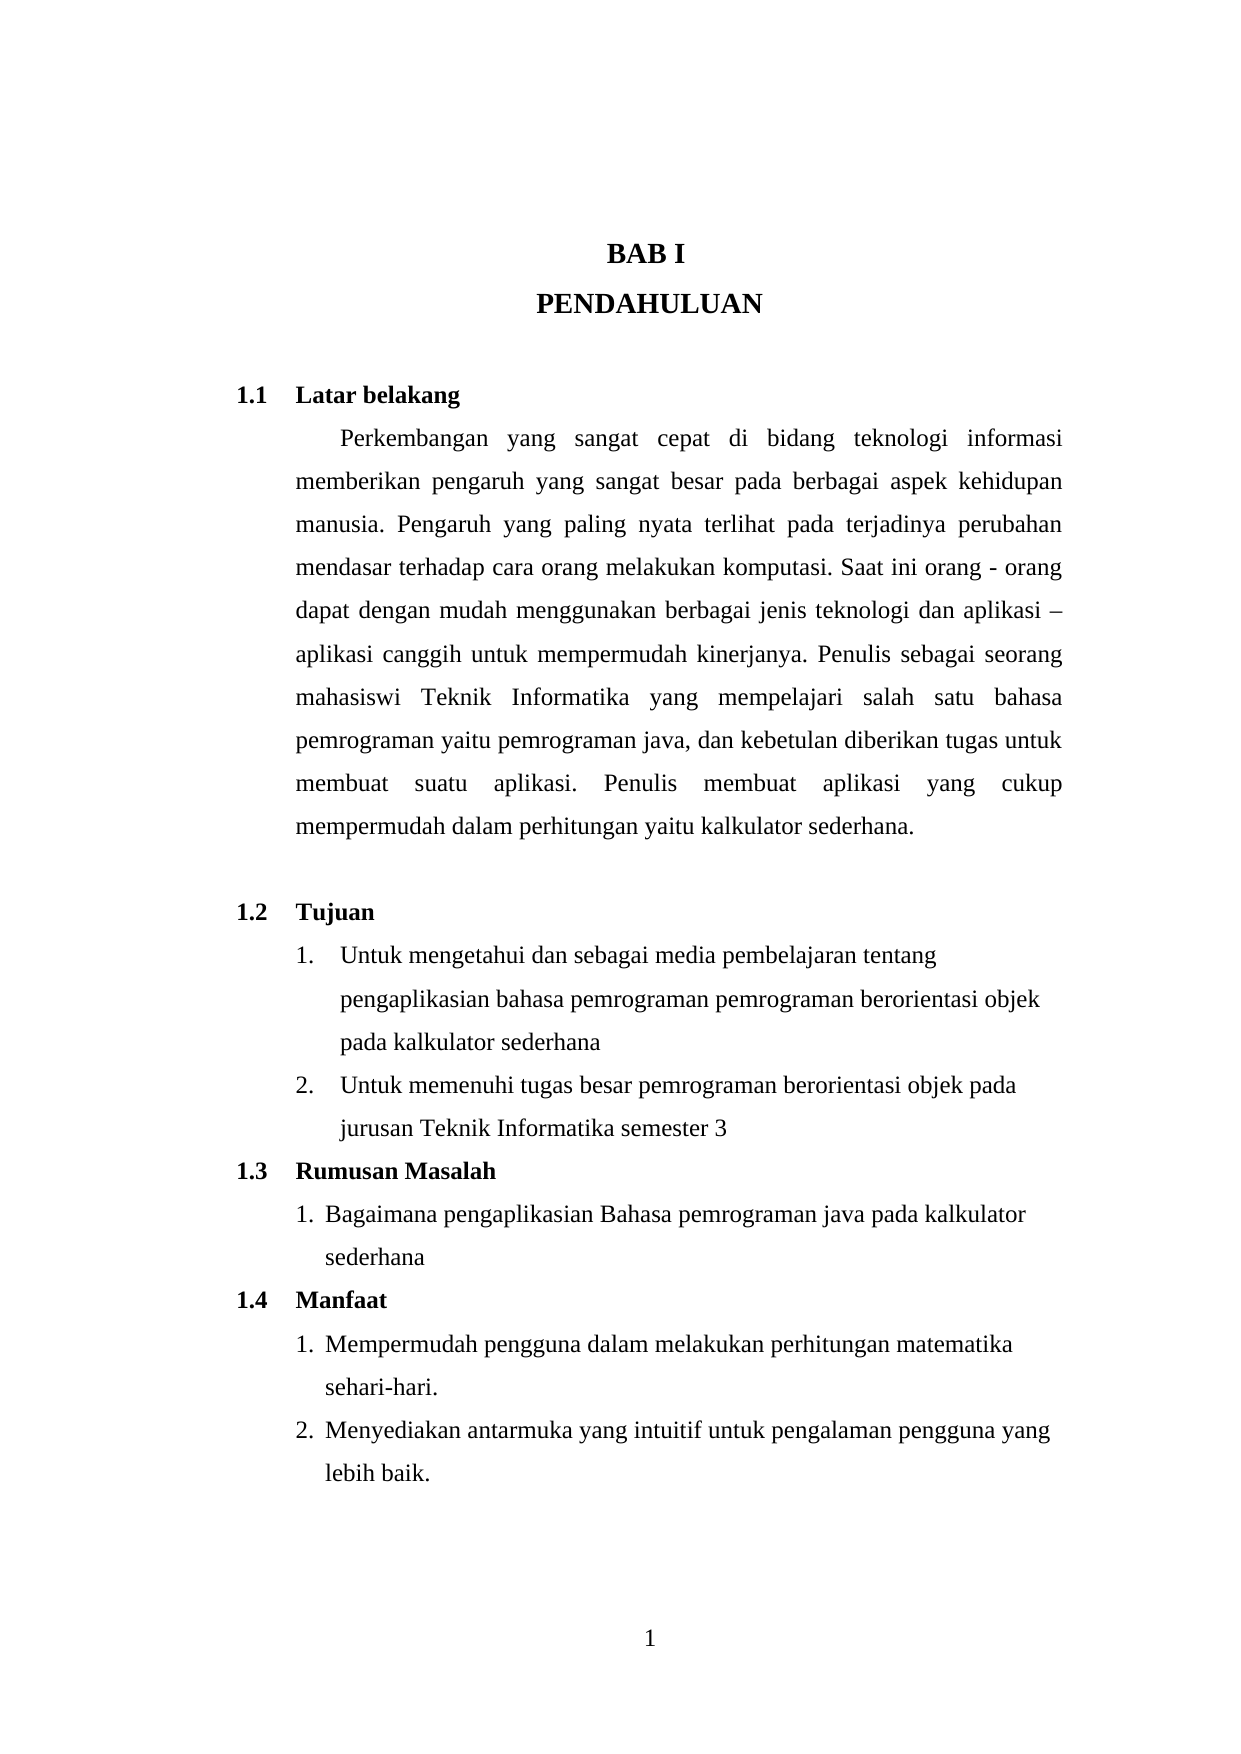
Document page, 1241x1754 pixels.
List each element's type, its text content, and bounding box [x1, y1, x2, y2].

subtitle Latar belakang [236, 380, 1063, 409]
list Menyediakan antarmuka yang intuitif untuk pengalaman pengguna yang lebih baik. [295, 1415, 1063, 1487]
subtitle BAB I PENDAHULUAN [236, 236, 1063, 320]
list Mempermudah pengguna dalam melakukan perhitungan matematika sehari-hari. [295, 1329, 1063, 1401]
subtitle Rumusan Masalah [236, 1156, 1063, 1185]
subtitle Tujuan [236, 897, 1063, 926]
subtitle Manfaat [236, 1286, 1063, 1314]
list Untuk mengetahui dan sebagai media pembelajaran tentang pengaplikasian bahasa pemrograman pemrograman berorientasi objek pada kalkulator sederhana [295, 941, 1063, 1056]
list Untuk memenuhi tugas besar pemrograman berorientasi objek pada jurusan Teknik Informatika semester 3 [295, 1070, 1063, 1142]
list Bagaimana pengaplikasian Bahasa pemrograman java pada kalkulator sederhana [295, 1199, 1063, 1271]
text Perkembangan yang sangat cepat di bidang teknologi informasi memberikan pengaruh yang sangat besar pada berbagai aspek kehidupan manusia. Pengaruh yang paling nyata terlihat pada terjadinya perubahan mendasar terhadap cara orang melakukan komputasi. Saat ini orang - orang dapat dengan mudah menggunakan berbagai jenis teknologi dan aplikasi – aplikasi canggih untuk mempermudah kinerjanya. Penulis sebagai seorang mahasiswi Teknik Informatika yang mempelajari salah satu bahasa pemrograman yaitu pemrograman java, dan kebetulan diberikan tugas untuk membuat suatu aplikasi. Penulis membuat aplikasi yang cukup mempermudah dalam perhitungan yaitu kalkulator sederhana. [295, 423, 1063, 840]
